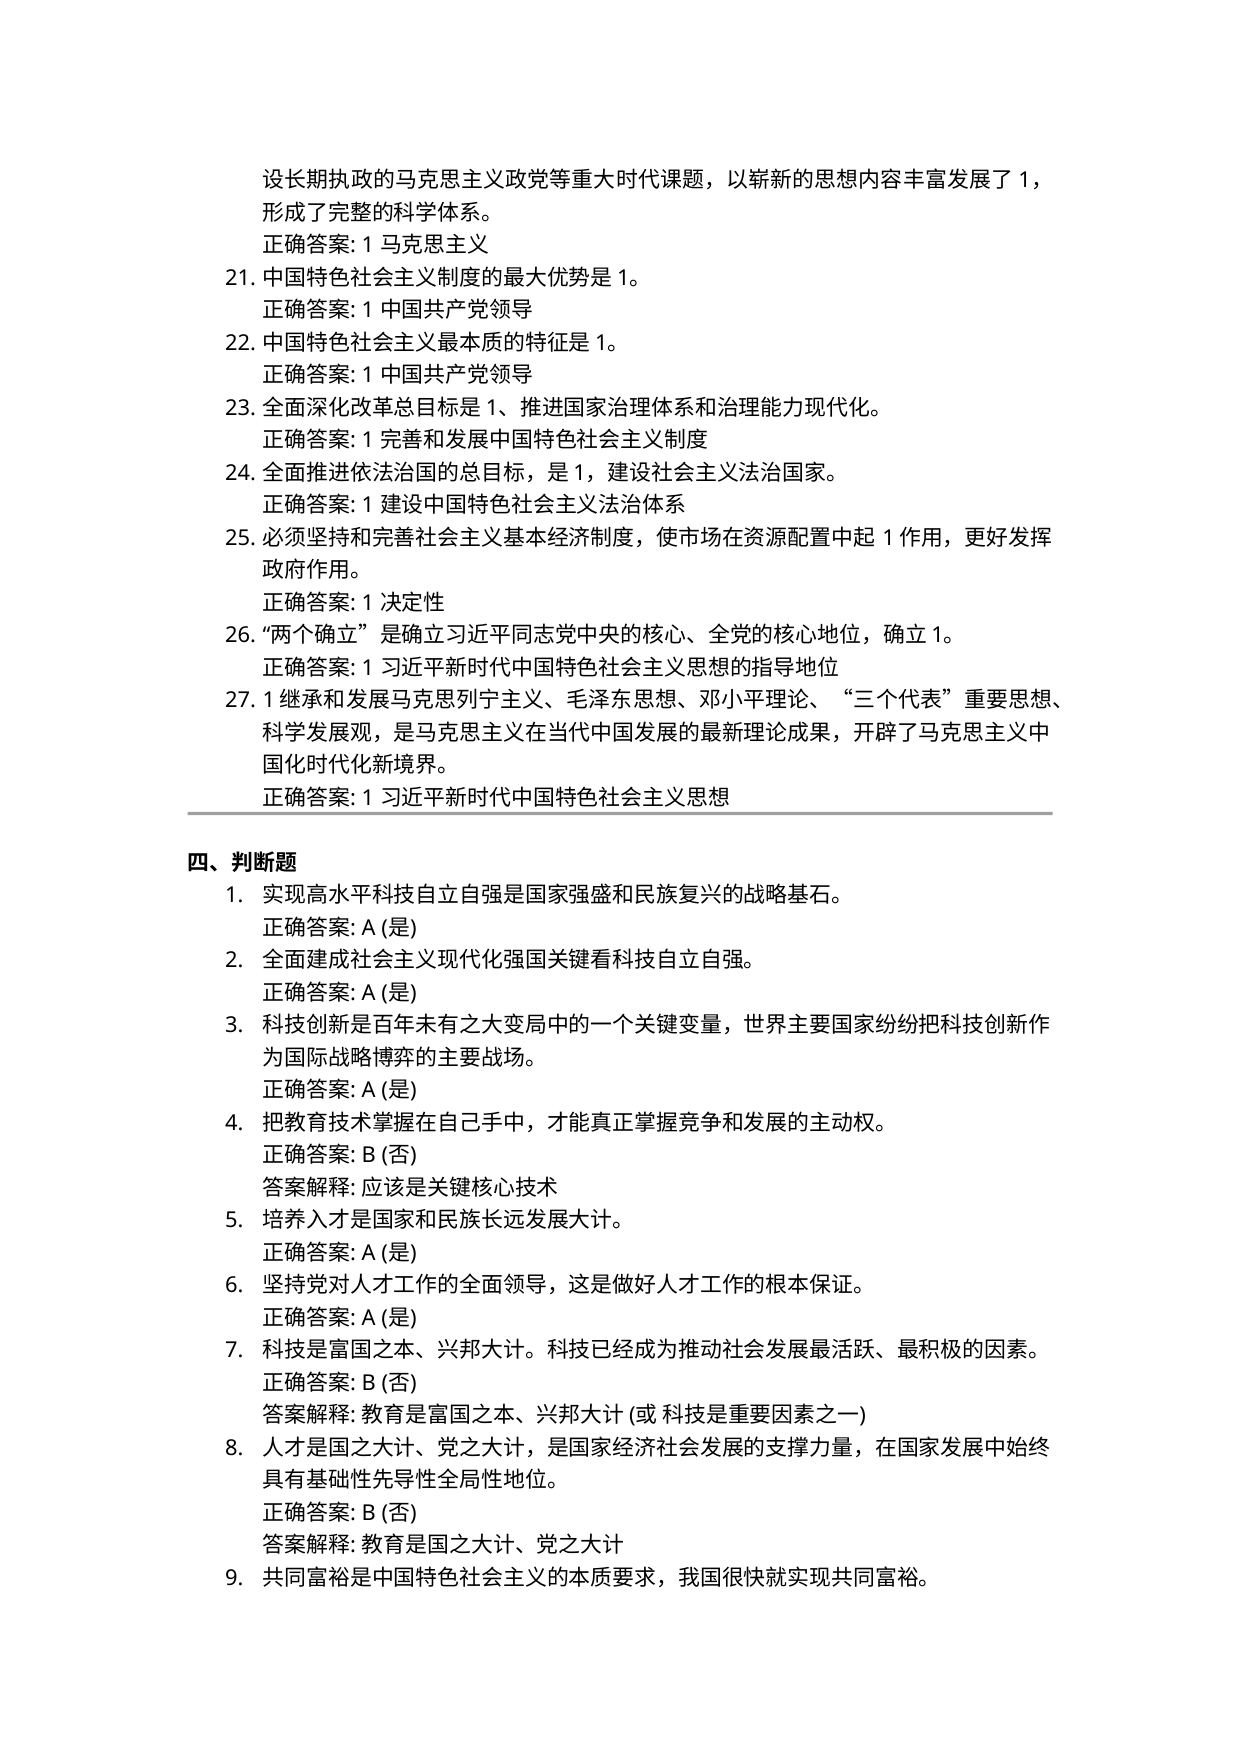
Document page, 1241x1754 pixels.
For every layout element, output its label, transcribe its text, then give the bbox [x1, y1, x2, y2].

list 科技是富国之本、兴邦大计。科技已经成为推动社会发展最活跃、最积极的因素。 正确答案: B (否) 答案解释: 教育是富国之本、兴邦大计 (或 科技是重要因素之一) [225, 1332, 1053, 1429]
list 把教育技术掌握在自己手中，才能真正掌握竞争和发展的主动权。 正确答案: B (否) 答案解释: 应该是关键核心技术 [225, 1104, 1053, 1202]
list 全面建成社会主义现代化强国关键看科技自立自强。 正确答案: A (是) [225, 942, 1053, 1007]
list 科技创新是百年未有之大变局中的一个关键变量，世界主要国家纷纷把科技创新作为国际战略博弈的主要战场。 正确答案: A (是) [225, 1007, 1053, 1104]
list 全面推进依法治国的总目标，是1，建设社会主义法治国家。 正确答案: 1 建设中国特色社会主义法治体系 [225, 454, 1053, 519]
list 实现高水平科技自立自强是国家强盛和民族复兴的战略基石。 正确答案: A (是) [225, 877, 1053, 942]
list 必须坚持和完善社会主义基本经济制度，使市场在资源配置中起1作用，更好发挥政府作用。 正确答案: 1 决定性 [225, 519, 1053, 617]
list 1继承和发展马克思列宁主义、毛泽东思想、邓小平理论、“三个代表”重要思想、科学发展观，是马克思主义在当代中国发展的最新理论成果，开辟了马克思主义中国化时代化新境界。 正确答案: 1 习近平新时代中国特色社会主义思想 [225, 682, 1053, 811]
text 四、判断题 [187, 844, 1053, 877]
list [225, 1559, 1053, 1592]
list 人才是国之大计、党之大计，是国家经济社会发展的支撑力量，在国家发展中始终具有基础性先导性全局性地位。 正确答案: B (否) 答案解释: 教育是国之大计、党之大计 [225, 1429, 1053, 1559]
list 坚持党对人才工作的全面领导，这是做好人才工作的根本保证。 正确答案: A (是) [225, 1267, 1053, 1332]
list 中国特色社会主义制度的最大优势是1。 正确答案: 1 中国共产党领导 [225, 259, 1053, 324]
list “两个确立”是确立习近平同志党中央的核心、全党的核心地位，确立1。 正确答案: 1 习近平新时代中国特色社会主义思想的指导地位 [225, 617, 1053, 682]
list 全面深化改革总目标是1、推进国家治理体系和治理能力现代化。 正确答案: 1 完善和发展中国特色社会主义制度 [225, 389, 1053, 454]
list 培养入才是国家和民族长远发展大计。 正确答案: A (是) [225, 1202, 1053, 1267]
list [225, 162, 1053, 259]
list 中国特色社会主义最本质的特征是1。 正确答案: 1 中国共产党领导 [225, 324, 1053, 389]
